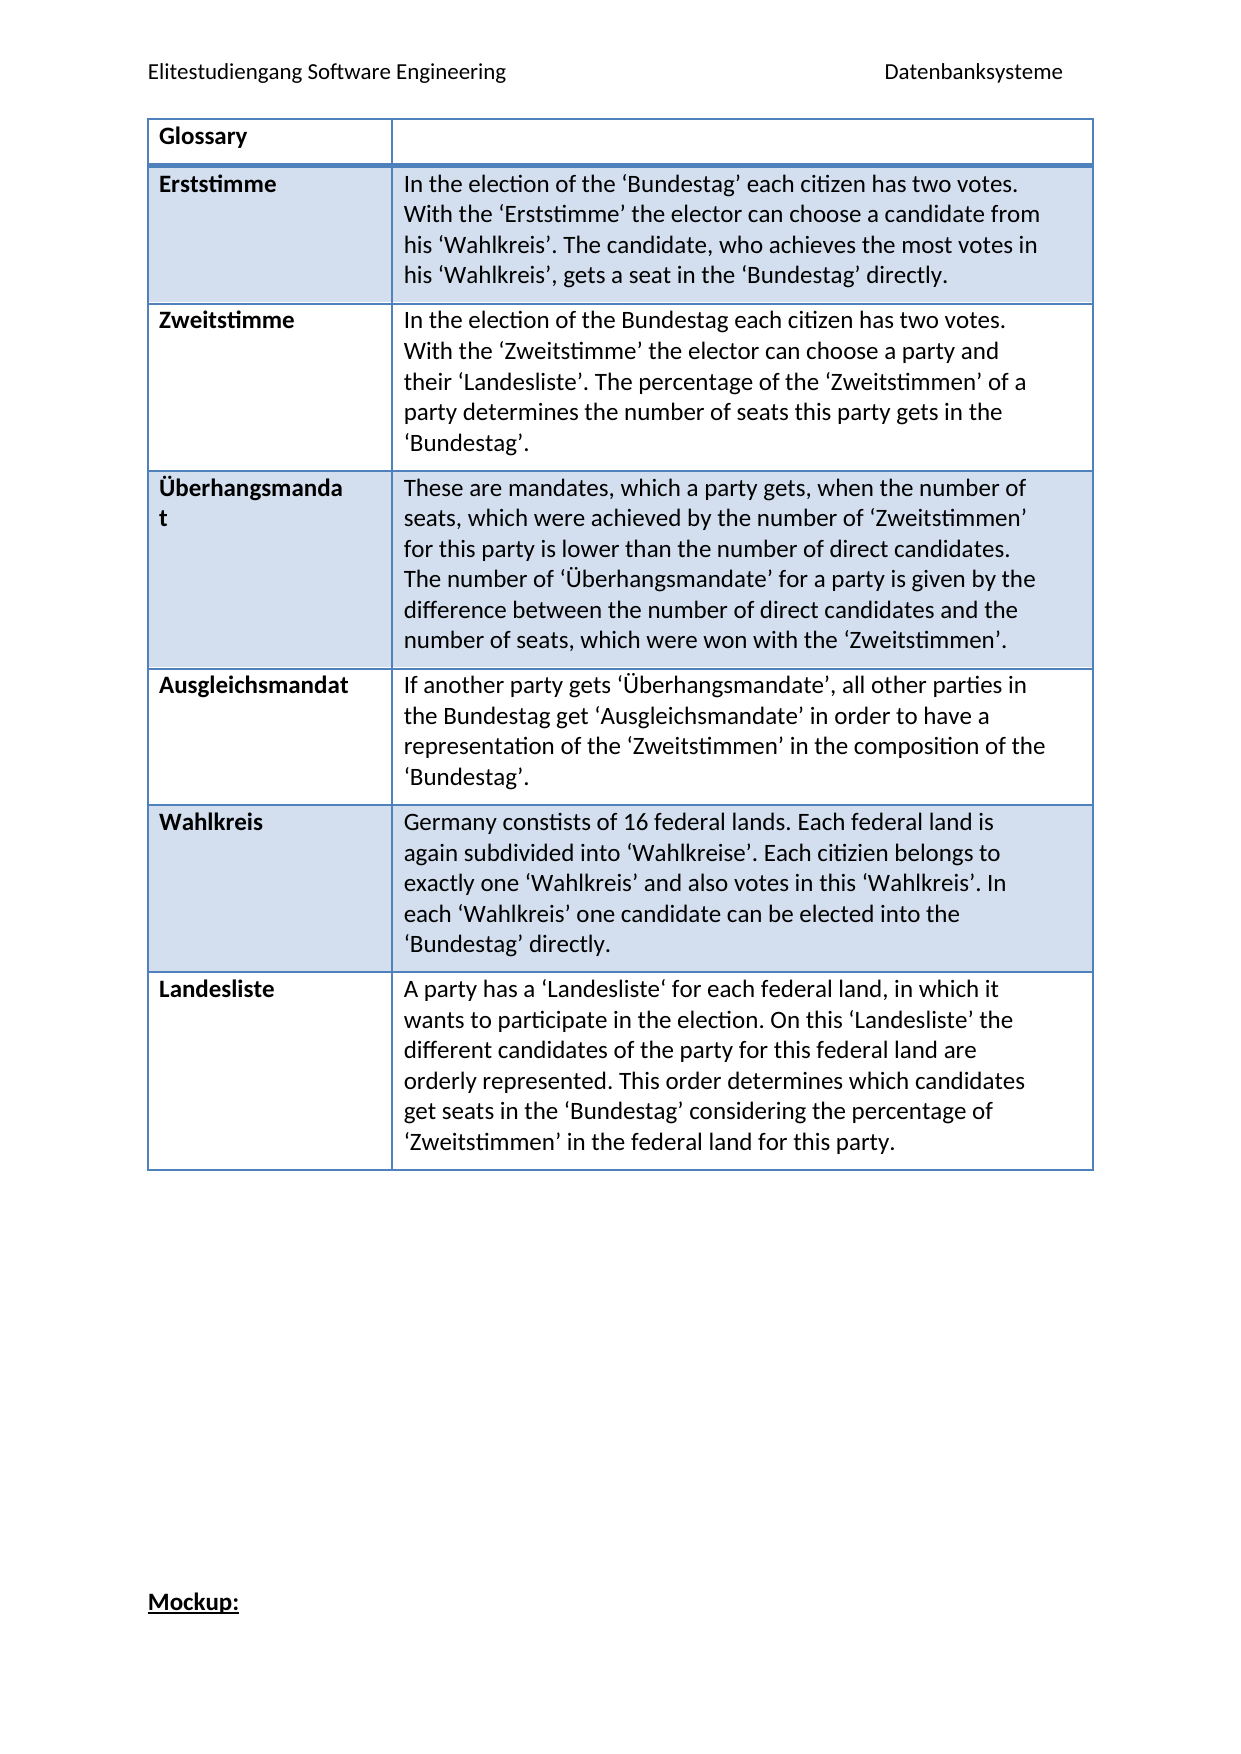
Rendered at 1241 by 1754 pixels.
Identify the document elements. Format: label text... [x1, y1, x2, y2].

table_cell If another party gets ‘Überhangsmandate’, all other parties in the Bundestag get ‘Ausgleichsmandate’ in order to have a representation of the ‘Zweitstimmen’ in the composition of the ‘Bundestag’. [393, 670, 1092, 804]
table_cell Wahlkreis [149, 806, 391, 971]
table_cell These are mandates, which a party gets, when the number of seats, which were achieved by the number of ‘Zweitstimmen’ for this party is lower than the number of direct candidates. The number of ‘Überhangsmandate’ for a party is given by the difference between the number of direct candidates and the number of seats, which were won with the ‘Zweitstimmen’. [393, 472, 1092, 667]
table_header [393, 120, 1092, 163]
text Mockup: [148, 1586, 1093, 1617]
table_cell Ausgleichsmandat [149, 670, 391, 804]
table_cell In the election of the Bundestag each citizen has two votes. With the ‘Zweitstimme’ the elector can choose a party and their ‘Landesliste’. The percentage of the ‘Zweitstimmen’ of a party determines the number of seats this party gets in the ‘Bundestag’. [393, 305, 1092, 470]
table_cell Zweitstimme [149, 305, 391, 470]
table_cell Landesliste [149, 973, 391, 1169]
table_header Glossary [149, 120, 391, 163]
table_cell In the election of the ‘Bundestag’ each citizen has two votes. With the ‘Erststimme’ the elector can choose a candidate from his ‘Wahlkreis’. The candidate, who achieves the most votes in his ‘Wahlkreis’, gets a seat in the ‘Bundestag’ directly. [393, 168, 1092, 302]
table_cell Germany constists of 16 federal lands. Each federal land is again subdivided into ‘Wahlkreise’. Each citizien belongs to exactly one ‘Wahlkreis’ and also votes in this ‘Wahlkreis’. In each ‘Wahlkreis’ one candidate can be elected into the ‘Bundestag’ directly. [393, 806, 1092, 971]
table_cell Überhangsmandat [149, 472, 391, 667]
table_cell Erststimme [149, 168, 391, 302]
table_cell A party has a ‘Landesliste‘ for each federal land, in which it wants to participate in the election. On this ‘Landesliste’ the different candidates of the party for this federal land are orderly represented. This order determines which candidates get seats in the ‘Bundestag’ considering the percentage of ‘Zweitstimmen’ in the federal land for this party. [393, 973, 1092, 1169]
